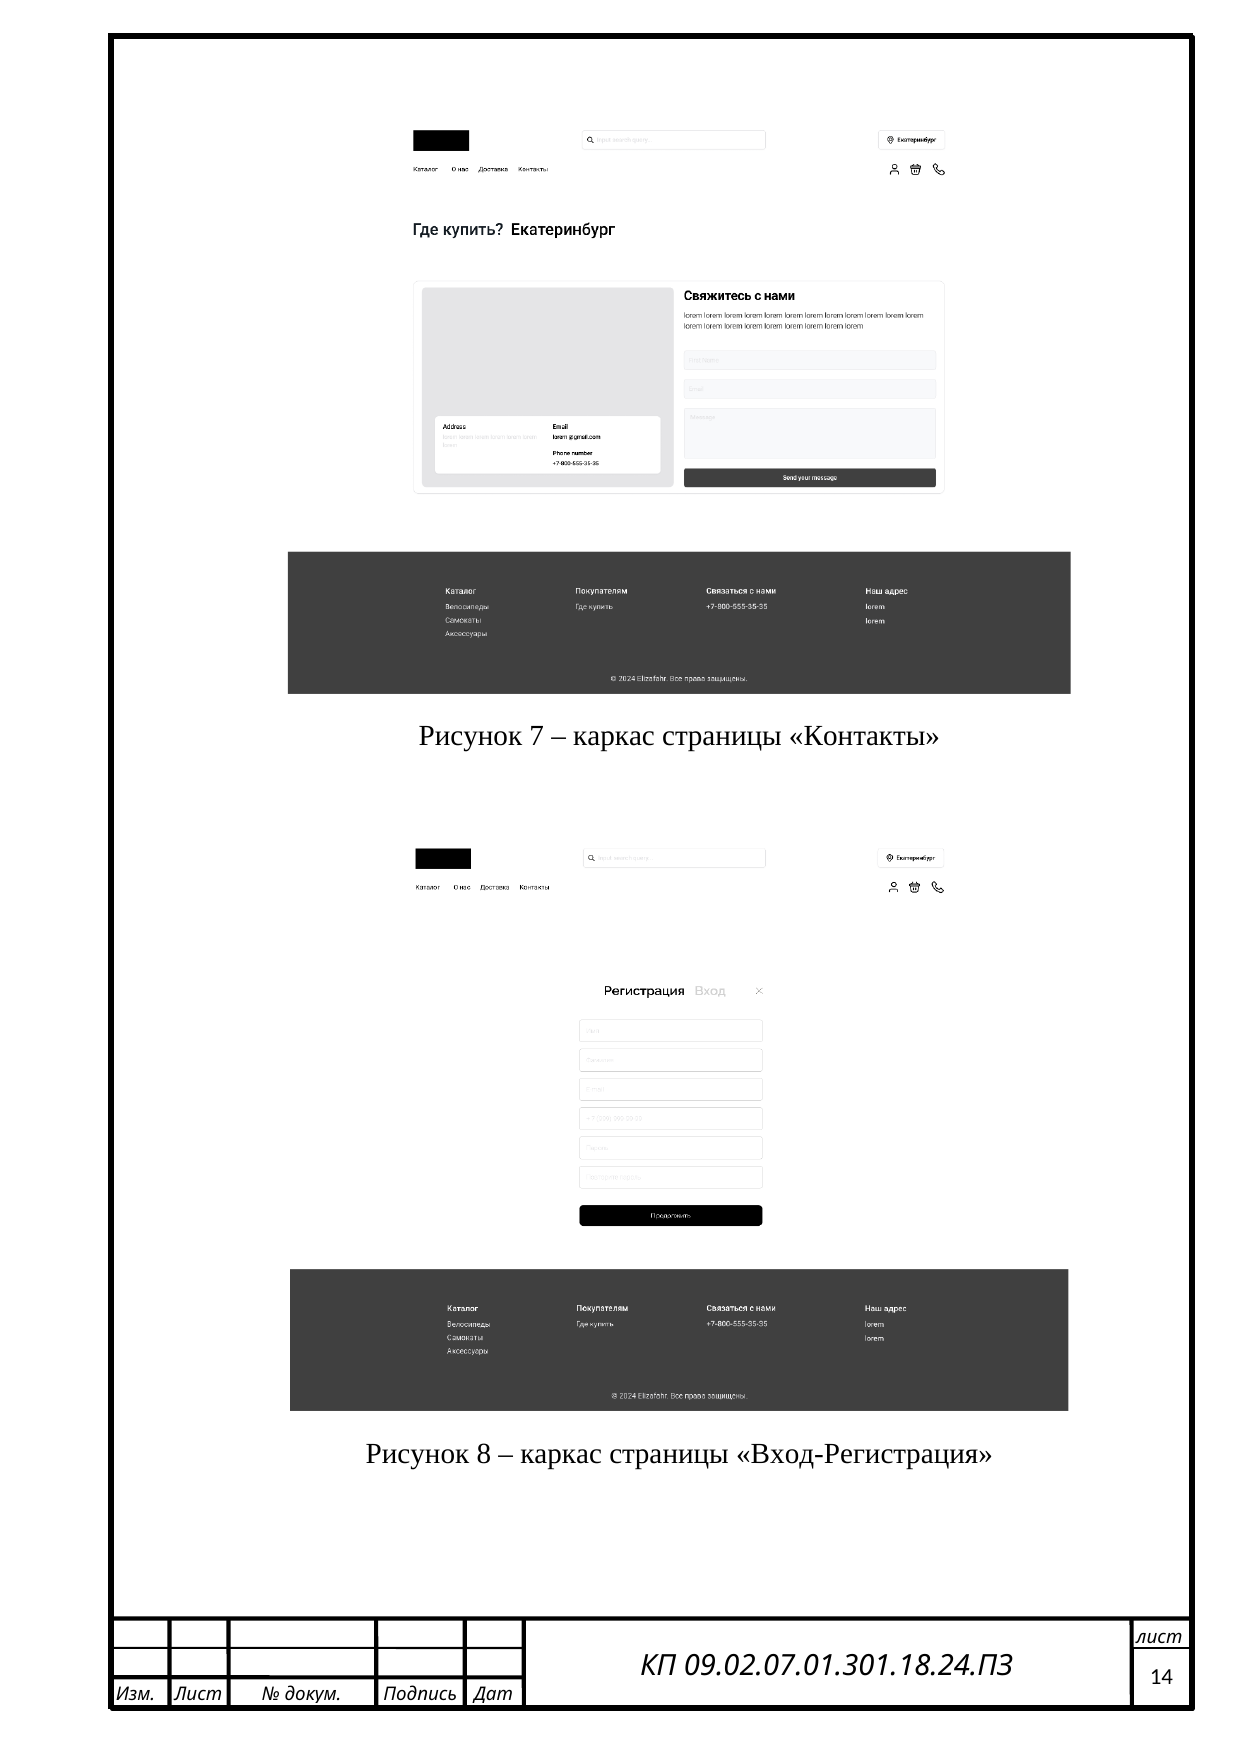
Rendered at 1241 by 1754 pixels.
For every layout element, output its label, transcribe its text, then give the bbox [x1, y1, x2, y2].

text Рисунок 8 – каркас страницы «Вход-Регистрация» [177, 1436, 1152, 1469]
picture [287, 118, 1071, 694]
text Рисунок 7 – каркас страницы «Контакты» [177, 718, 1152, 752]
picture [290, 837, 1069, 1411]
